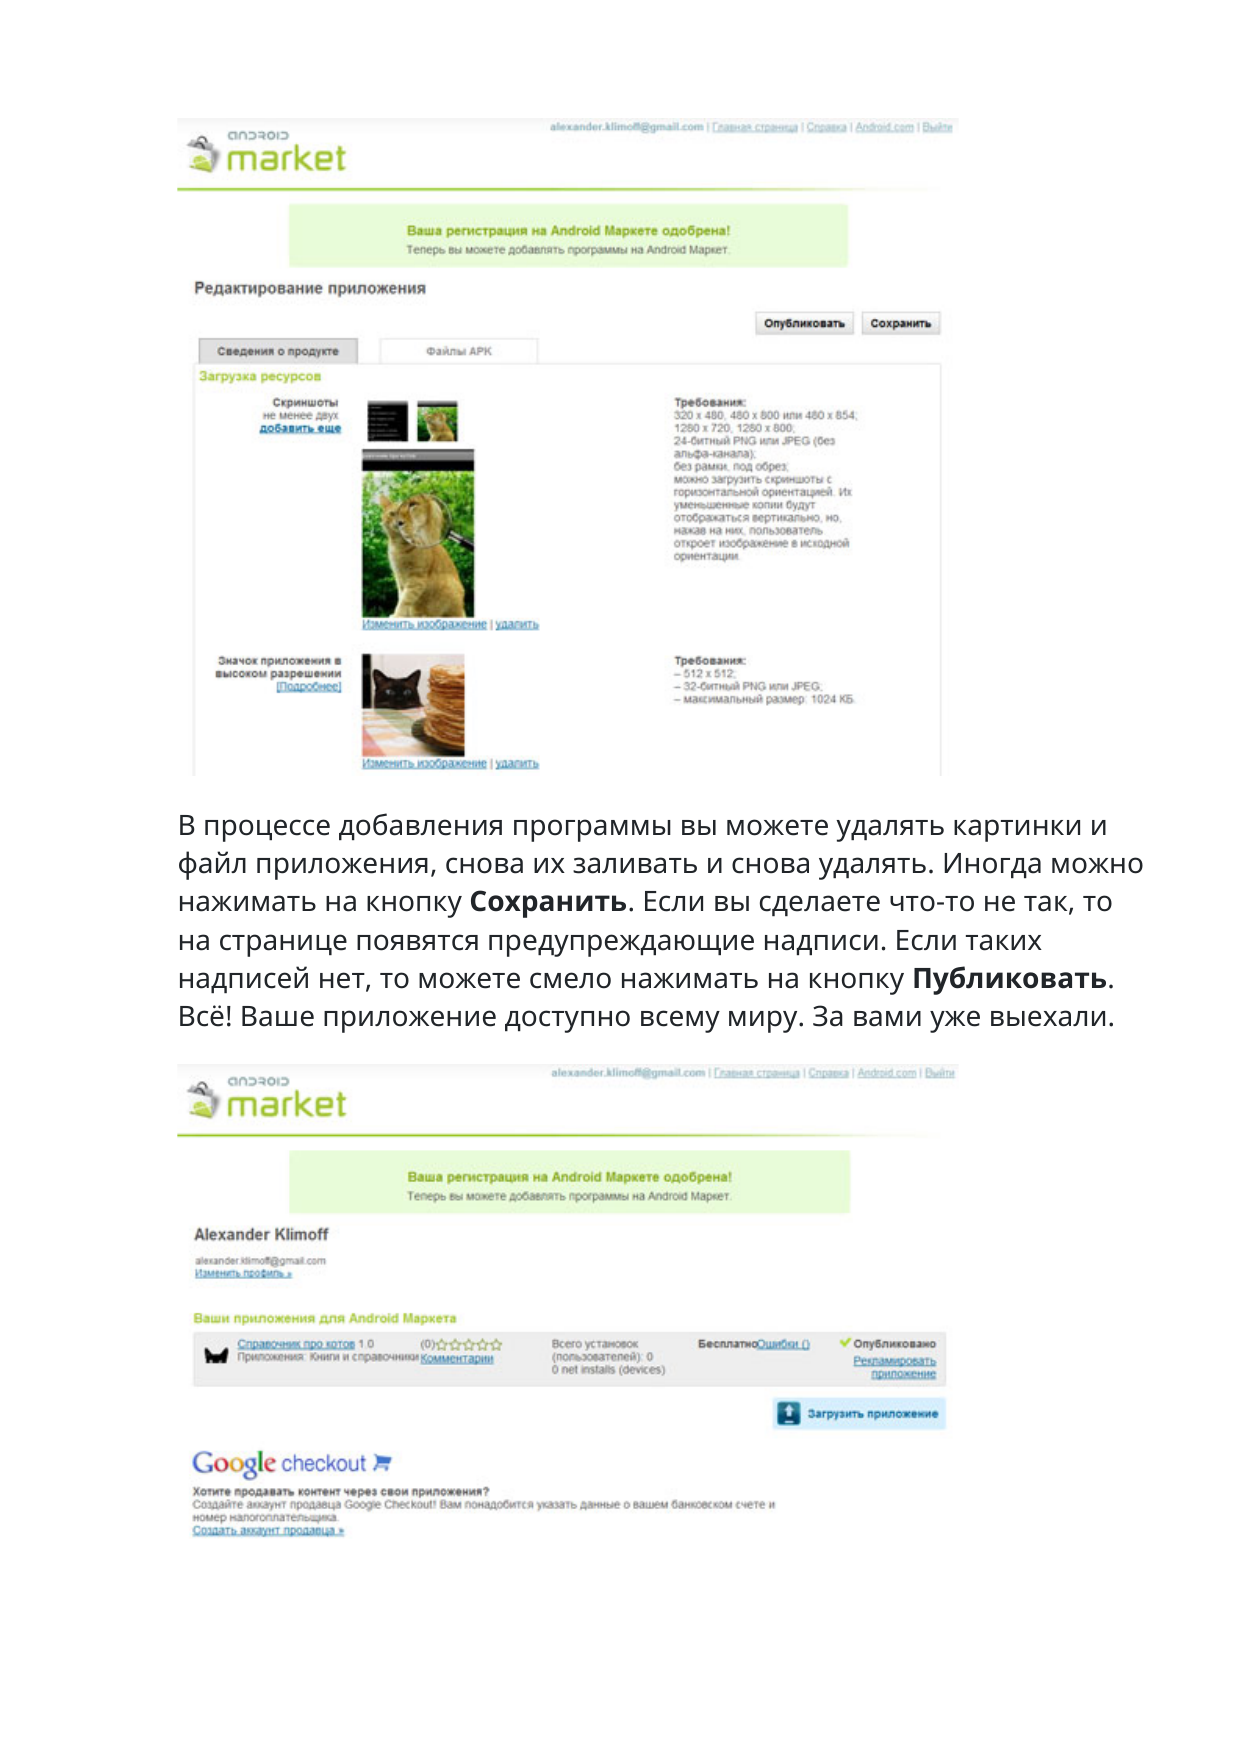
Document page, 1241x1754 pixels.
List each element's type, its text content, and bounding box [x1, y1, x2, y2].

picture [177, 1064, 959, 1556]
picture [177, 118, 959, 776]
text В процессе добавления программы вы можете удалять картинки и файл приложения, снова их заливать и снова удалять. Иногда можно нажимать на кнопку Сохранить. Если вы сделаете что-то не так, то на странице появятся предупреждающие надписи. Если таких надписей нет, то можете смело нажимать на кнопку Публиковать. Всё! Ваше приложение доступно всему миру. За вами уже выехали. [177, 805, 1152, 1035]
